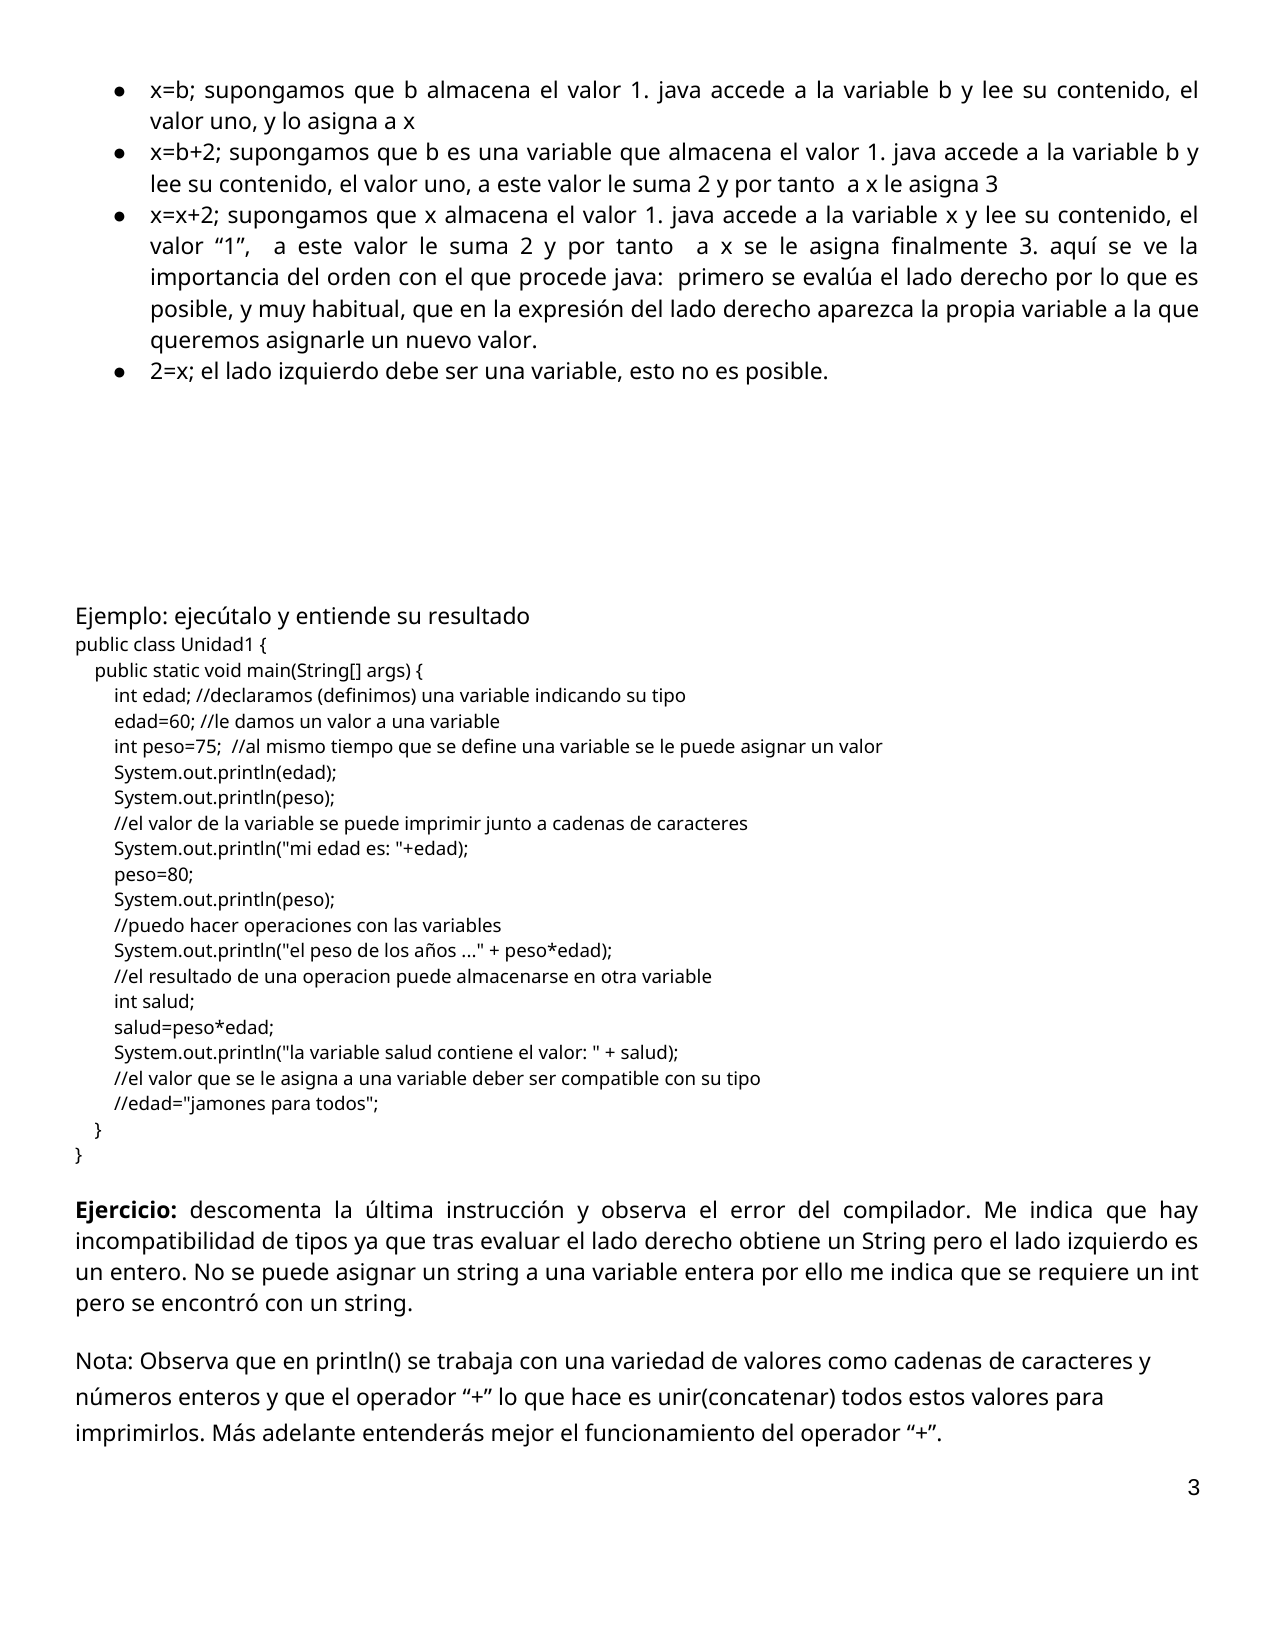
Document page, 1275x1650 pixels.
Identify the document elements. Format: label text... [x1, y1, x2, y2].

text //edad="jamones para todos"; [75, 1091, 1200, 1116]
text //el resultado de una operacion puede almacenarse en otra variable [75, 963, 1200, 989]
text //el valor de la variable se puede imprimir junto a cadenas de caracteres [75, 810, 1200, 836]
text Ejercicio: descomenta la última instrucción y observa el error del compilador. Me indica que hay incompatibilidad de tipos ya que tras evaluar el lado derecho obtiene un String pero el lado izquierdo es un entero. No se puede asignar un string a una variable entera por ello me indica que se requiere un int pero se encontró con un string. [75, 1194, 1200, 1319]
text System.out.println(edad); [75, 759, 1200, 784]
text //el valor que se le asigna a una variable deber ser compatible con su tipo [75, 1065, 1200, 1091]
text peso=80; [75, 861, 1200, 887]
text } [75, 1116, 1200, 1142]
text int edad; //declaramos (definimos) una variable indicando su tipo [75, 682, 1200, 708]
text public static void main(String[] args) { [75, 657, 1200, 682]
text System.out.println("el peso de los años ..." + peso*edad); [75, 938, 1200, 963]
text System.out.println("mi edad es: "+edad); [75, 836, 1200, 861]
list x=b+2; supongamos que b es una variable que almacena el valor 1. java accede a la variable b y lee su contenido, el valor uno, a este valor le suma 2 y por tanto a x le asigna 3 [112, 136, 1200, 199]
text System.out.println(peso); [75, 784, 1200, 810]
text edad=60; //le damos un valor a una variable [75, 708, 1200, 733]
text //puedo hacer operaciones con las variables [75, 912, 1200, 938]
text int peso=75; //al mismo tiempo que se define una variable se le puede asignar un valor [75, 733, 1200, 759]
text Nota: Observa que en println() se trabaja con una variedad de valores como cadenas de caracteres y números enteros y que el operador “+” lo que hace es unir(concatenar) todos estos valores para imprimirlos. Más adelante entenderás mejor el funcionamiento del operador “+”. [75, 1345, 1200, 1448]
list 2=x; el lado izquierdo debe ser una variable, esto no es posible. [112, 355, 1200, 386]
text public class Unidad1 { [75, 631, 1200, 657]
text System.out.println(peso); [75, 887, 1200, 912]
text int salud; [75, 989, 1200, 1014]
text } [75, 1142, 1200, 1167]
list x=x+2; supongamos que x almacena el valor 1. java accede a la variable x y lee su contenido, el valor “1”, a este valor le suma 2 y por tanto a x se le asigna finalmente 3. aquí se ve la importancia del orden con el que procede java: primero se evalúa el lado derecho por lo que es posible, y muy habitual, que en la expresión del lado derecho aparezca la propia variable a la que queremos asignarle un nuevo valor. [112, 199, 1200, 355]
text System.out.println("la variable salud contiene el valor: " + salud); [75, 1040, 1200, 1065]
text salud=peso*edad; [75, 1014, 1200, 1040]
text Ejemplo: ejecútalo y entiende su resultado [75, 600, 1200, 631]
list x=b; supongamos que b almacena el valor 1. java accede a la variable b y lee su contenido, el valor uno, y lo asigna a x [112, 74, 1200, 136]
